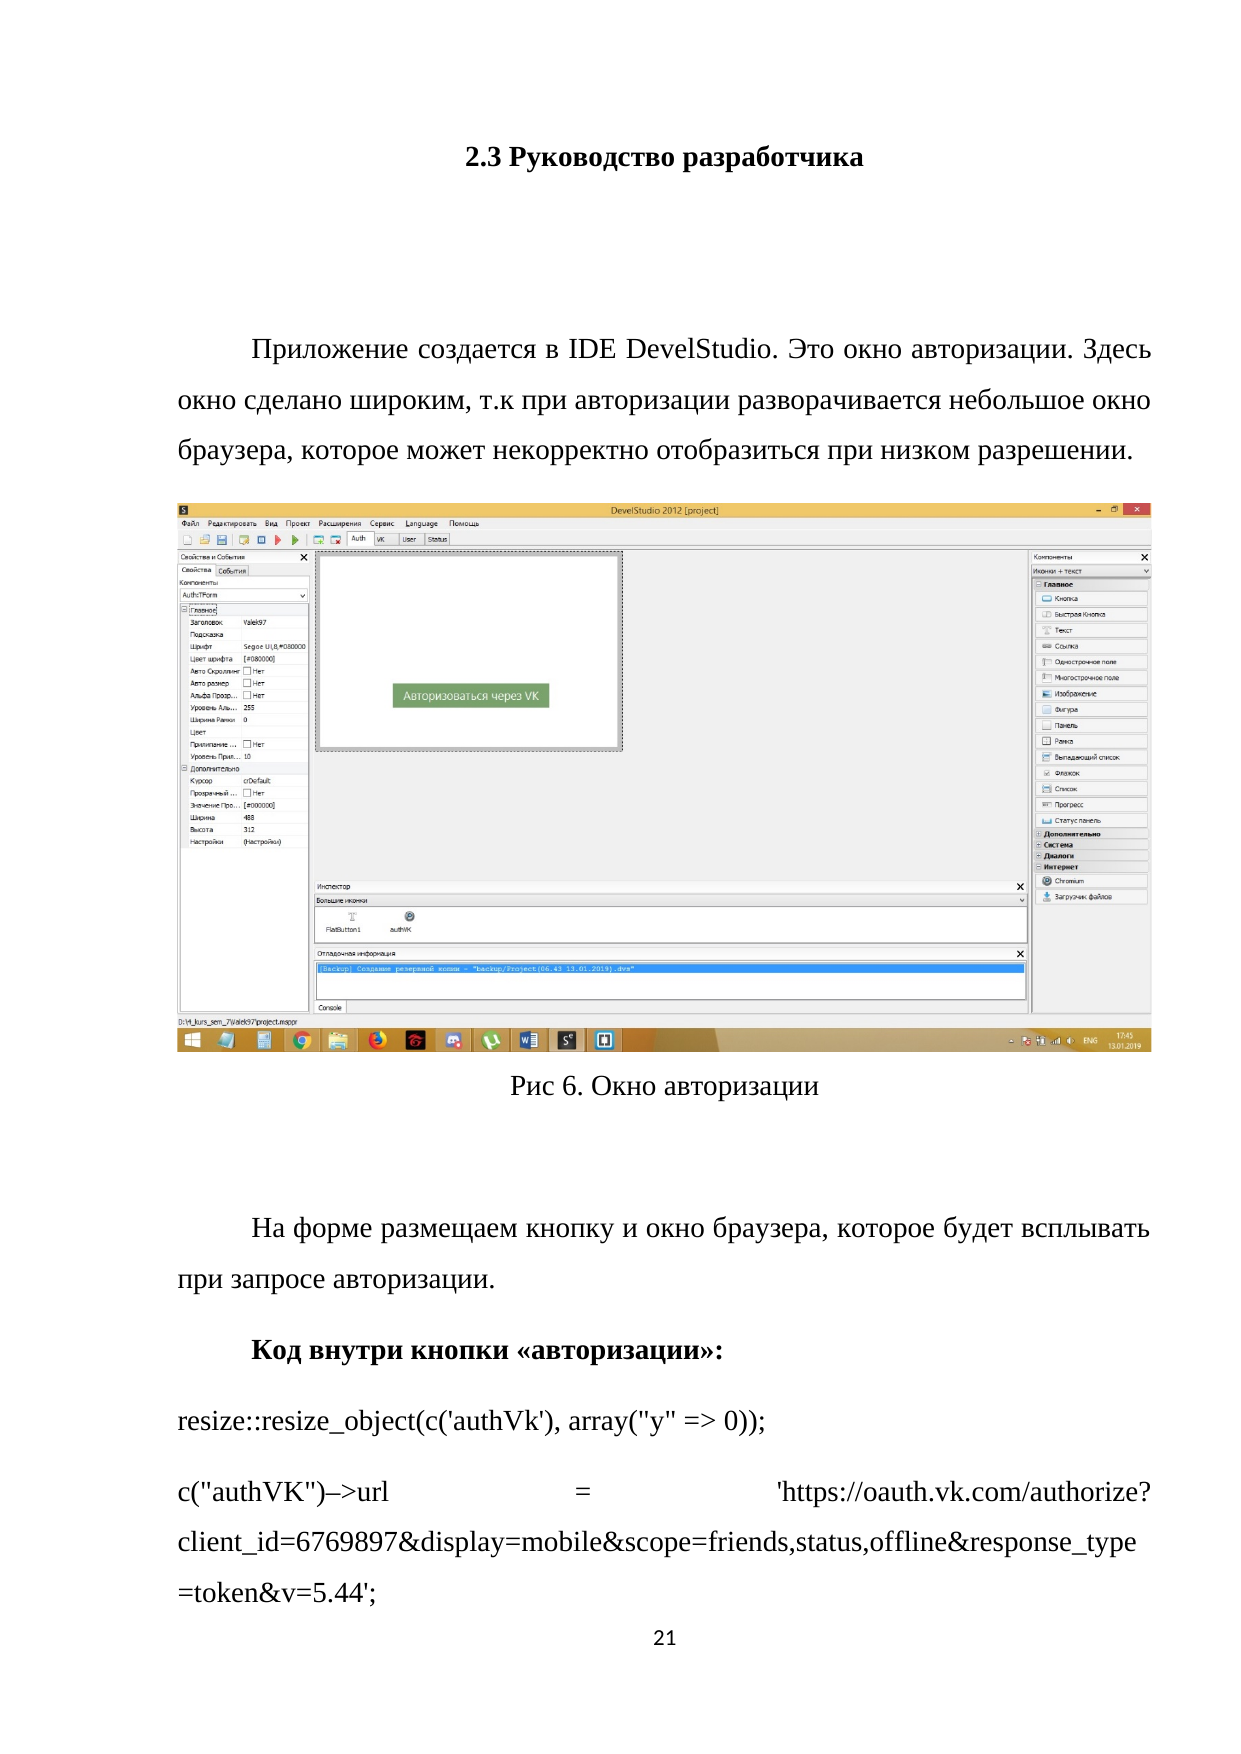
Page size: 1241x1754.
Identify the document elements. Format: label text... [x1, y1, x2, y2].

text Приложение создается в IDE DevelStudio. Это окно авторизации. Здесь окно сделано широким, т.к при авторизации разворачивается небольшое окно браузера, которое может некорректно отобразиться при низком разрешении. [177, 332, 1152, 466]
picture [177, 503, 1152, 1052]
text Код внутри кнопки «авторизации»: [177, 1332, 1152, 1366]
text Рис 6. Окно авторизации [177, 1052, 1152, 1102]
subtitle 2.3 Руководство разработчика [177, 139, 1152, 172]
text resize::resize_object(c('authVk'), array("y" => 0)); [177, 1403, 1152, 1437]
text На форме размещаем кнопку и окно браузера, которое будет всплывать при запросе авторизации. [177, 1211, 1152, 1294]
text c("authVK")–>url = 'https://oauth.vk.com/authorize?client_id=6769897&display=mobile&scope=friends,status,offline&response_type=token&v=5.44'; [177, 1474, 1152, 1608]
